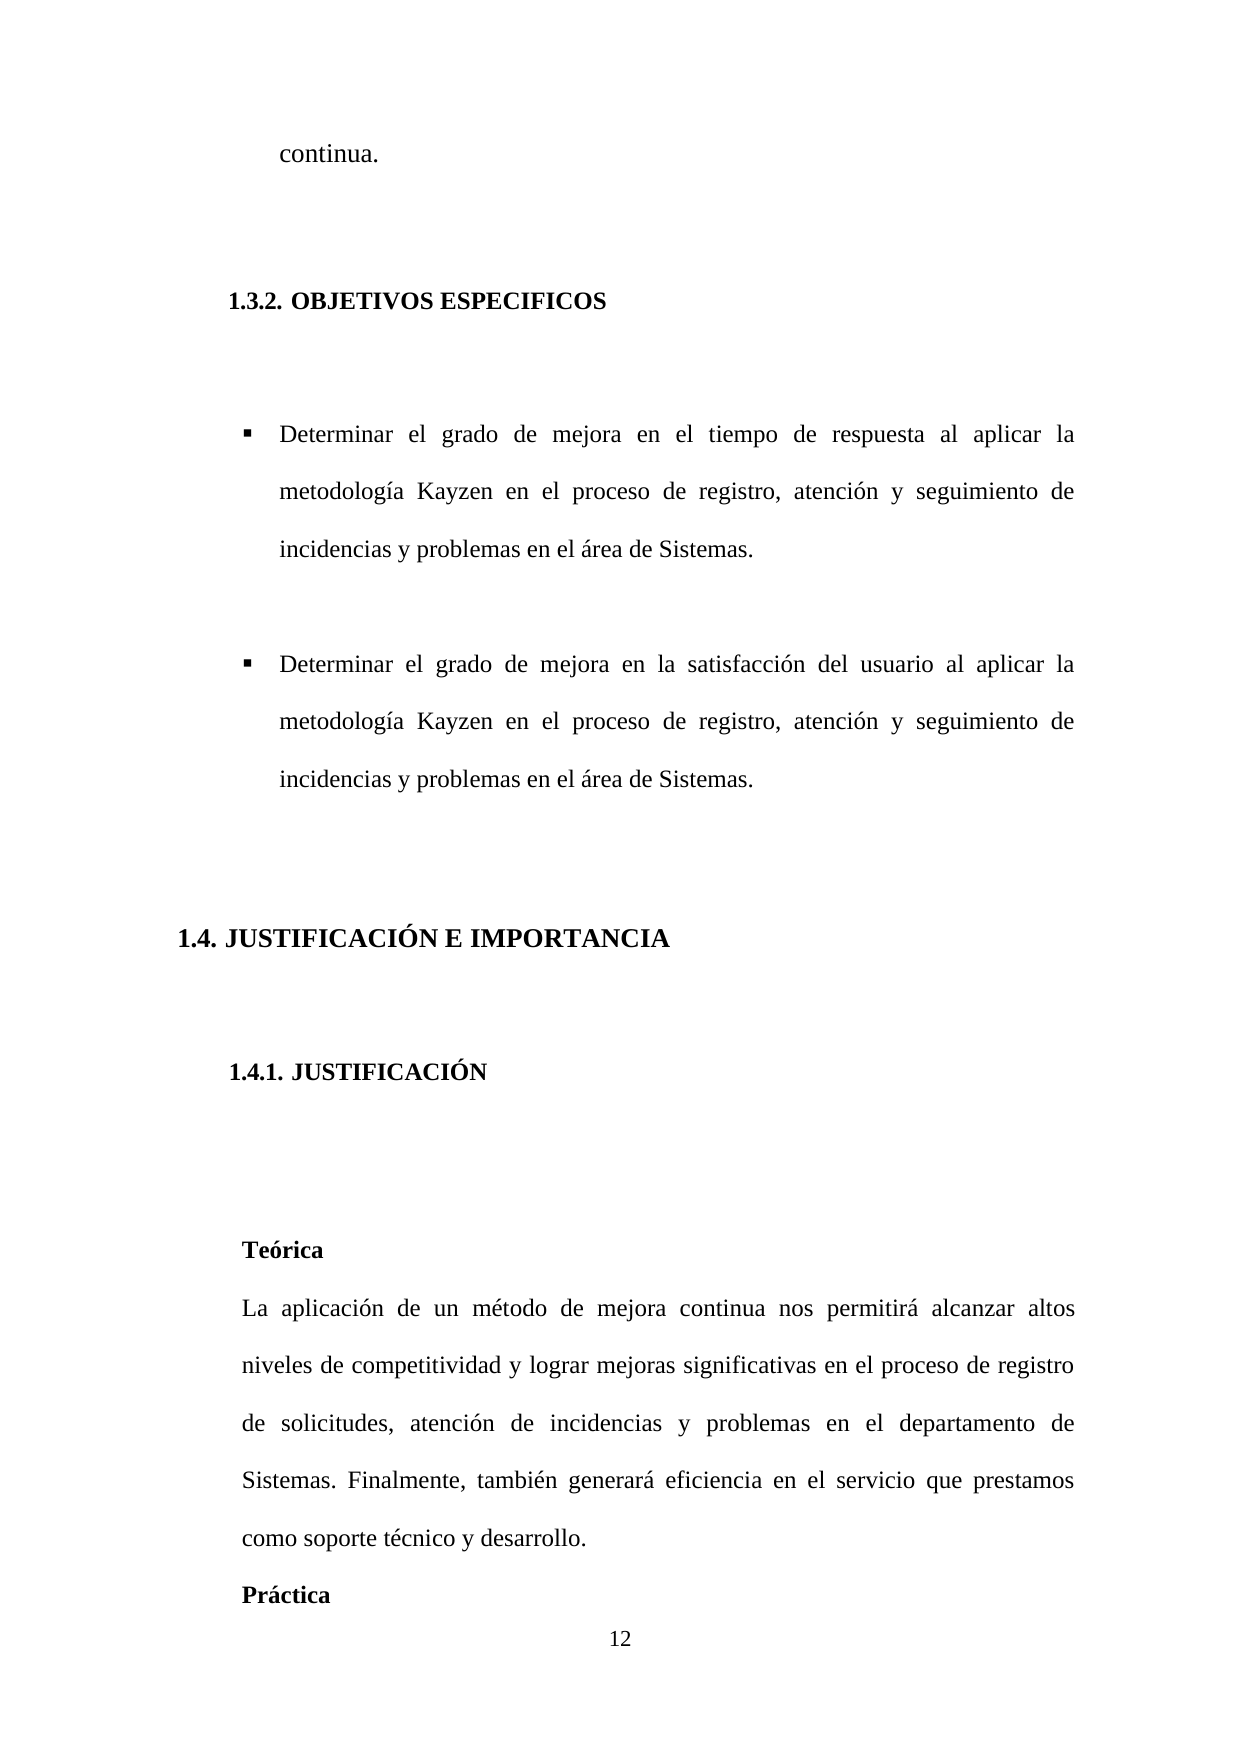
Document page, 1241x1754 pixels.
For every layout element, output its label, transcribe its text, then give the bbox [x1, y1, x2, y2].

text La aplicación de un método de mejora continua nos permitirá alcanzar altos niveles de competitividad y lograr mejoras significativas en el proceso de registro de solicitudes, atención de incidencias y problemas en el departamento de Sistemas. Finalmente, también generará eficiencia en el servicio que prestamos como soporte técnico y desarrollo. [242, 1293, 1076, 1552]
list Determinar el grado de mejora en la satisfacción del usuario al aplicar la metodología Kayzen en el proceso de registro, atención y seguimiento de incidencias y problemas en el área de Sistemas. [242, 649, 1076, 793]
text Teórica [242, 1236, 1076, 1264]
text Práctica [242, 1581, 1076, 1609]
list Determinar el grado de mejora en el tiempo de respuesta al aplicar la metodología Kayzen en el proceso de registro, atención y seguimiento de incidencias y problemas en el área de Sistemas. [242, 419, 1076, 563]
subtitle JUSTIFICACIÓN [167, 1057, 487, 1086]
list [242, 137, 1076, 169]
subtitle OBJETIVOS ESPECIFICOS [228, 286, 1076, 315]
subtitle JUSTIFICACIÓN E IMPORTANCIA [177, 923, 1076, 954]
